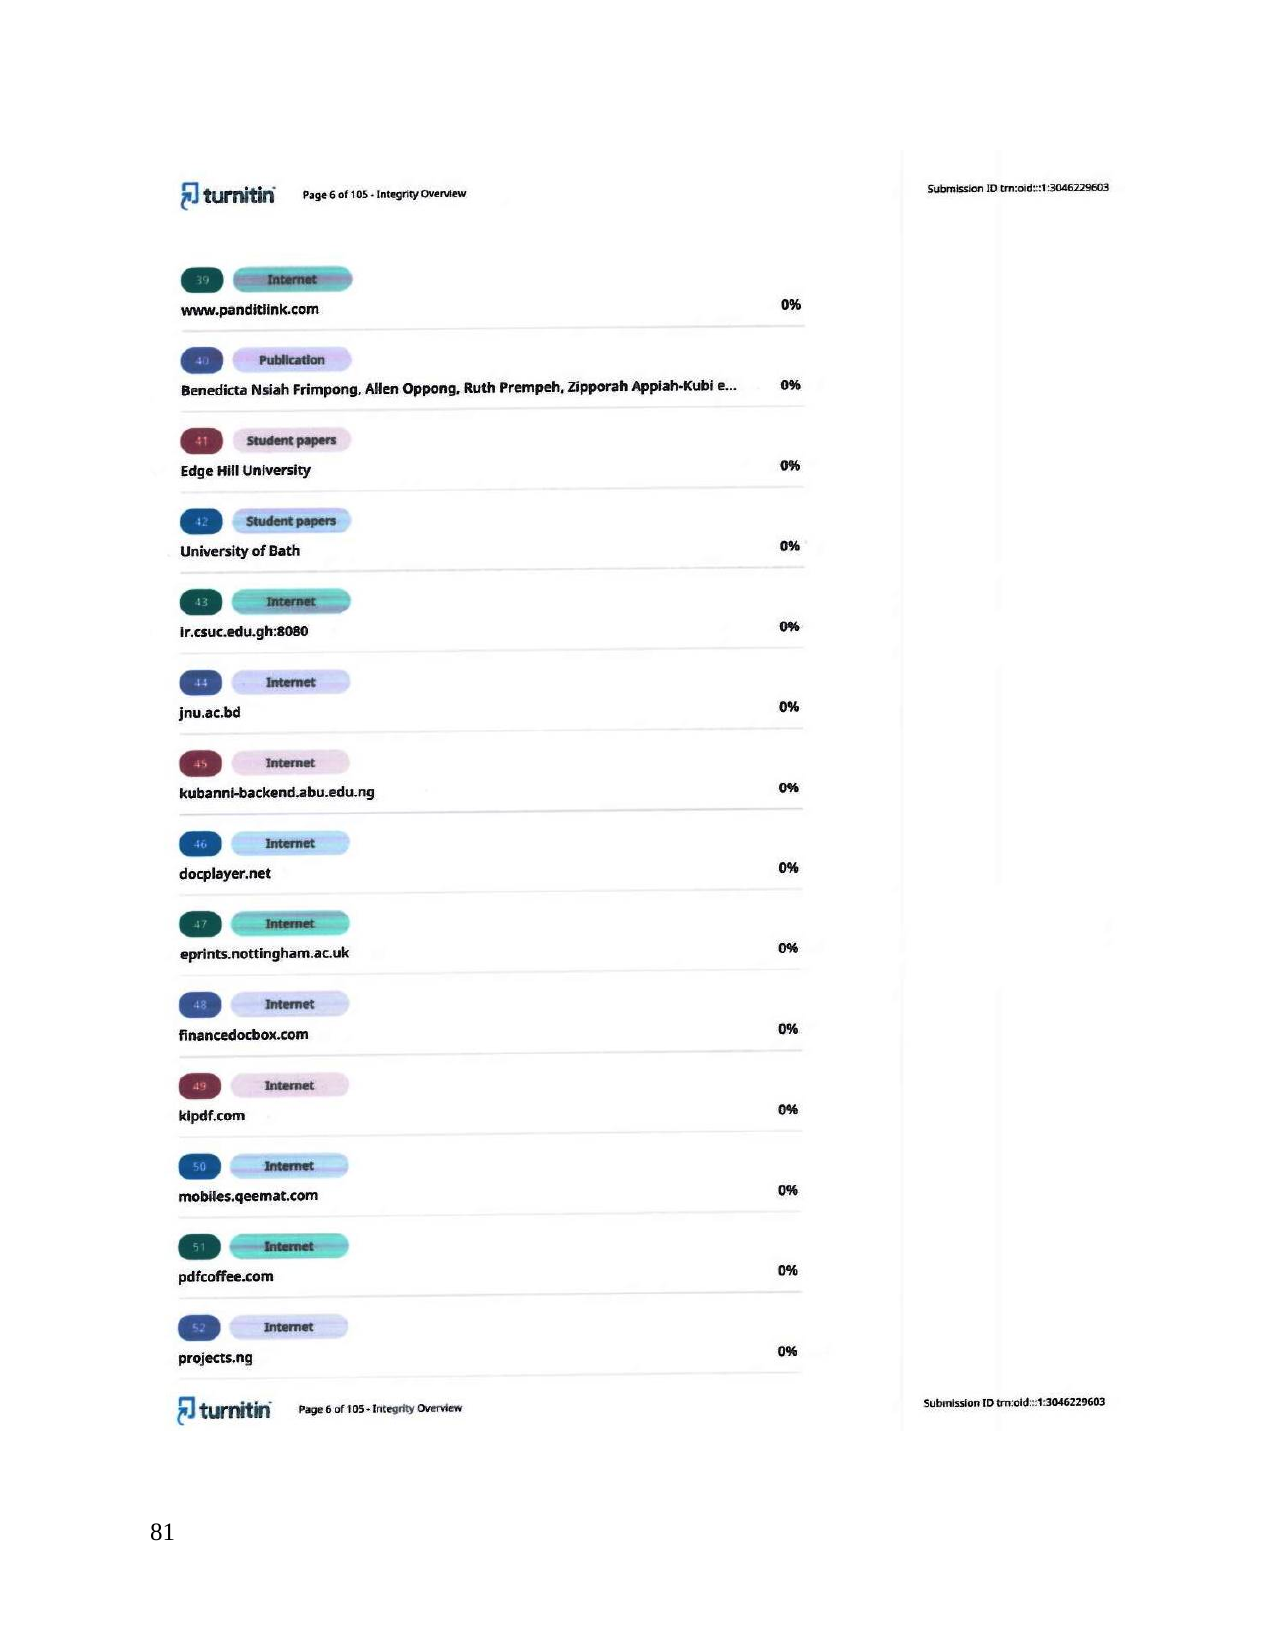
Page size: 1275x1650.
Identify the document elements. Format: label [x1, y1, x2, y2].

picture [150, 150, 1125, 1431]
